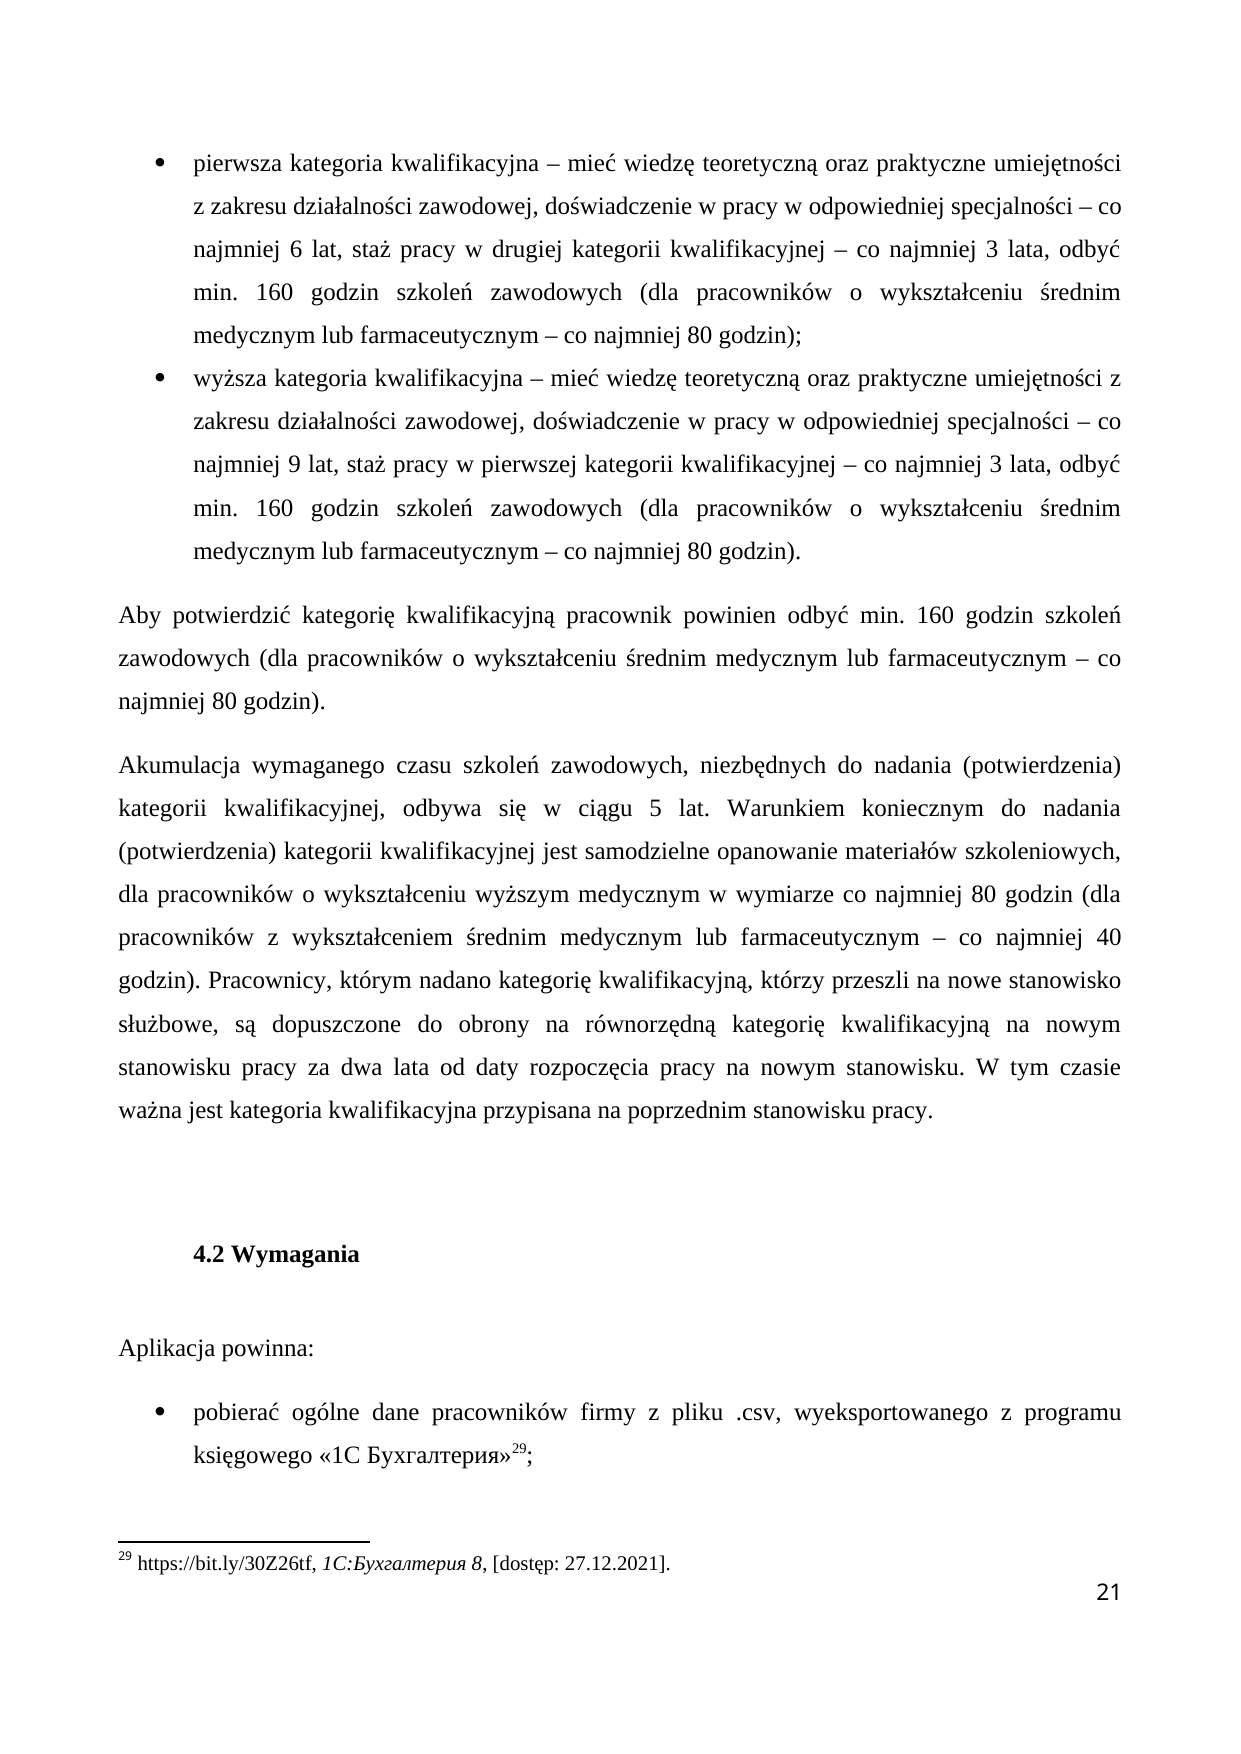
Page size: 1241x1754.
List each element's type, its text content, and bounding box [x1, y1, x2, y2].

text Aplikacja powinna: [118, 1333, 1122, 1361]
text Akumulacja wymaganego czasu szkoleń zawodowych, niezbędnych do nadania (potwierdzenia) kategorii kwalifikacyjnej, odbywa się w ciągu 5 lat. Warunkiem koniecznym do nadania (potwierdzenia) kategorii kwalifikacyjnej jest samodzielne opanowanie materiałów szkoleniowych, dla pracowników o wykształceniu wyższym medycznym w wymiarze co najmniej 80 godzin (dla pracowników z wykształceniem średnim medycznym lub farmaceutycznym – co najmniej 40 godzin). Pracownicy, którym nadano kategorię kwalifikacyjną, którzy przeszli na nowe stanowisko służbowe, są dopuszczone do obrony na równorzędną kategorię kwalifikacyjną na nowym stanowisku pracy za dwa lata od daty rozpoczęcia pracy na nowym stanowisku. W tym czasie ważna jest kategoria kwalifikacyjna przypisana na poprzednim stanowisku pracy. [118, 750, 1122, 1124]
list pobierać ogólne dane pracowników firmy z pliku .csv, wyeksportowanego z programu księgowego «1С Бухгалтерия»; [156, 1397, 1122, 1468]
list pierwsza kategoria kwalifikacyjna – mieć wiedzę teoretyczną oraz praktyczne umiejętności z zakresu działalności zawodowej, doświadczenie w pracy w odpowiedniej specjalności – co najmniej 6 lat, staż pracy w drugiej kategorii kwalifikacyjnej – co najmniej 3 lata, odbyć min. 160 godzin szkoleń zawodowych (dla pracowników o wykształceniu średnim medycznym lub farmaceutycznym – co najmniej 80 godzin); [156, 148, 1122, 349]
subtitle 4.2 Wymagania [118, 1239, 1122, 1322]
text Aby potwierdzić kategorię kwalifikacyjną pracownik powinien odbyć min. 160 godzin szkoleń zawodowych (dla pracowników o wykształceniu średnim medycznym lub farmaceutycznym – co najmniej 80 godzin). [118, 600, 1122, 715]
list wyższa kategoria kwalifikacyjna – mieć wiedzę teoretyczną oraz praktyczne umiejętności z zakresu działalności zawodowej, doświadczenie w pracy w odpowiedniej specjalności – co najmniej 9 lat, staż pracy w pierwszej kategorii kwalifikacyjnej – co najmniej 3 lata, odbyć min. 160 godzin szkoleń zawodowych (dla pracowników o wykształceniu średnim medycznym lub farmaceutycznym – co najmniej 80 godzin). [156, 363, 1122, 564]
